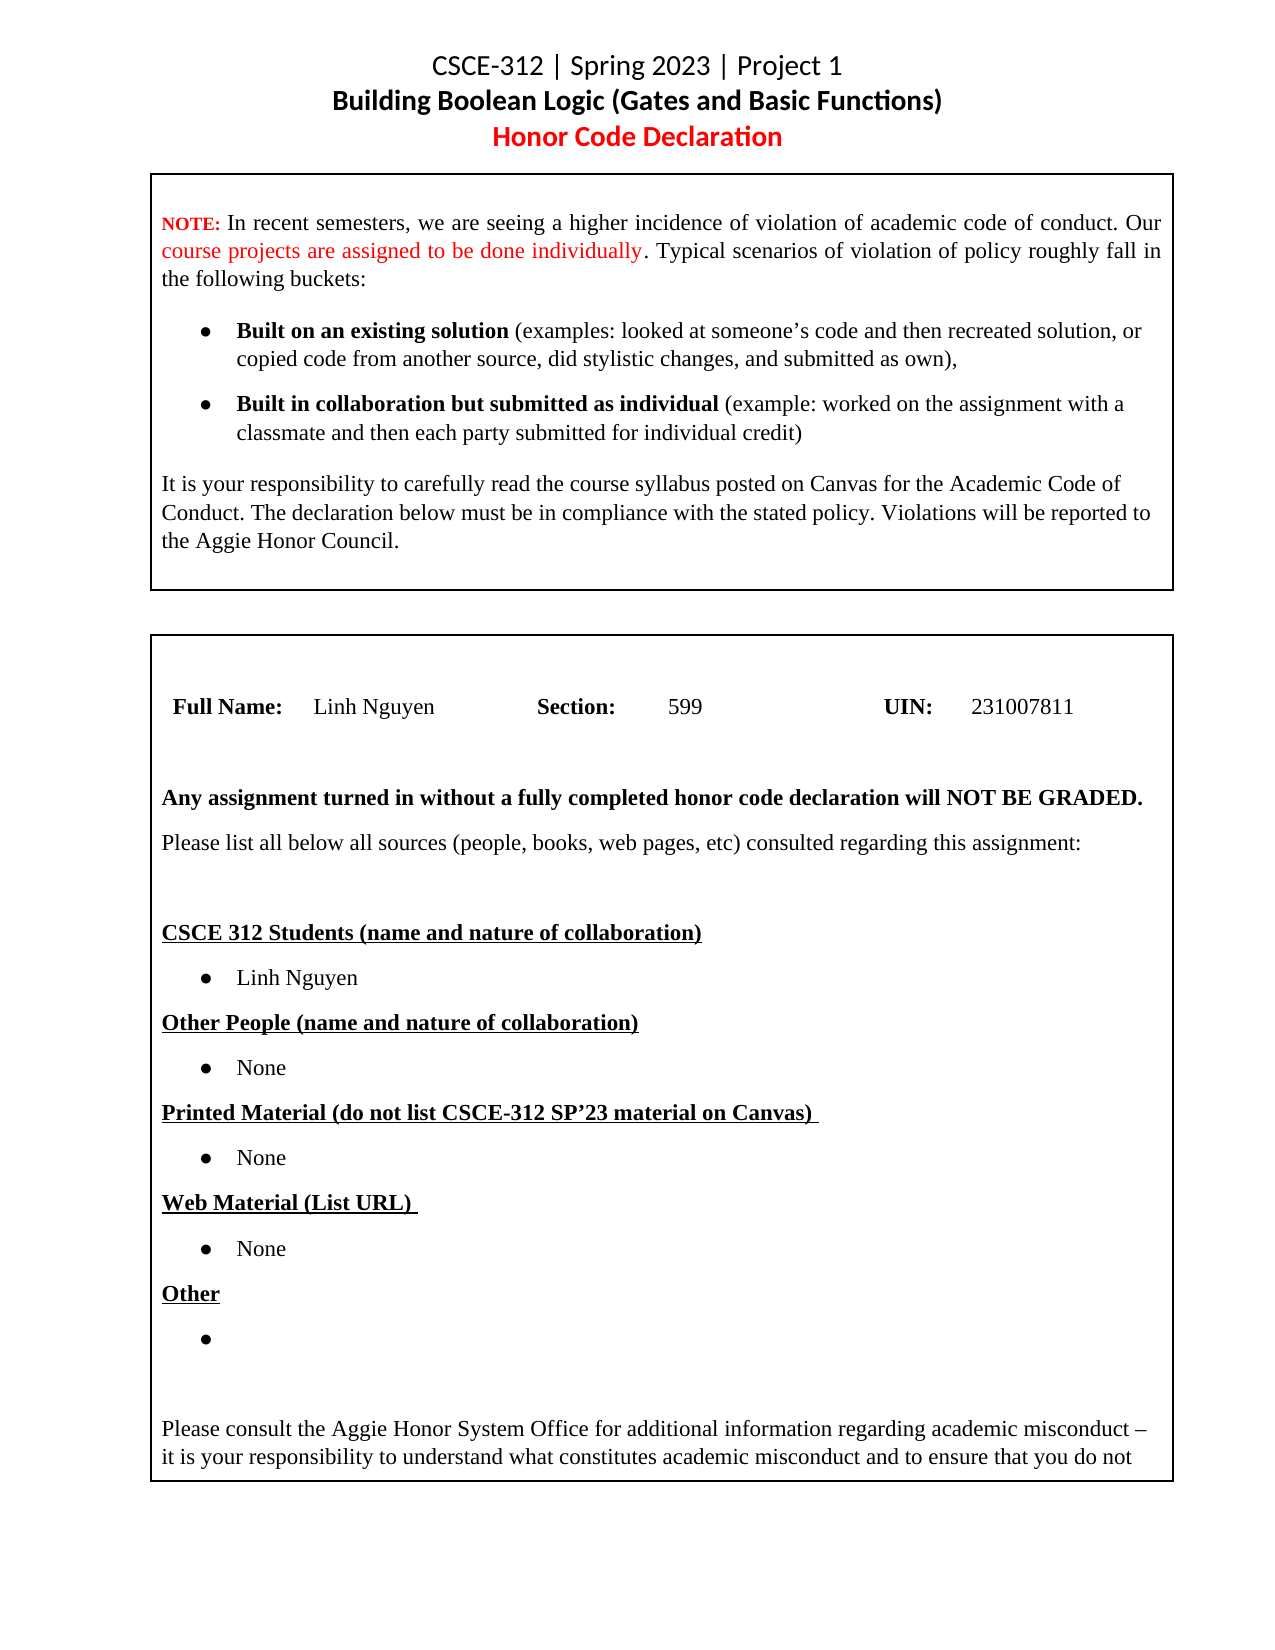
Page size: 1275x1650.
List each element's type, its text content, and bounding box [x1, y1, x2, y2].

table_header NOTE: In recent semesters, we are seeing a higher incidence of violation of academic code of conduct. Our course projects are assigned to be done individually. Typical scenarios of violation of policy roughly fall in the following buckets: Built on an existing solution (examples: looked at someone’s code and then recreated solution, or copied code from another source, did stylistic changes, and submitted as own), Built in collaboration but submitted as individual (example: worked on the assignment with a classmate and then each party submitted for individual credit) It is your responsibility to carefully read the course syllabus posted on Canvas for the Academic Code of Conduct. The declaration below must be in compliance with the stated policy. Violations will be reported to the Aggie Honor Council. [152, 175, 1172, 589]
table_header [152, 636, 1172, 1480]
subtitle CSCE-312 | Spring 2023 | Project 1 [150, 47, 1125, 82]
subtitle Building Boolean Logic (Gates and Basic Functions) [150, 82, 1125, 118]
text Honor Code Declaration [150, 118, 1125, 154]
